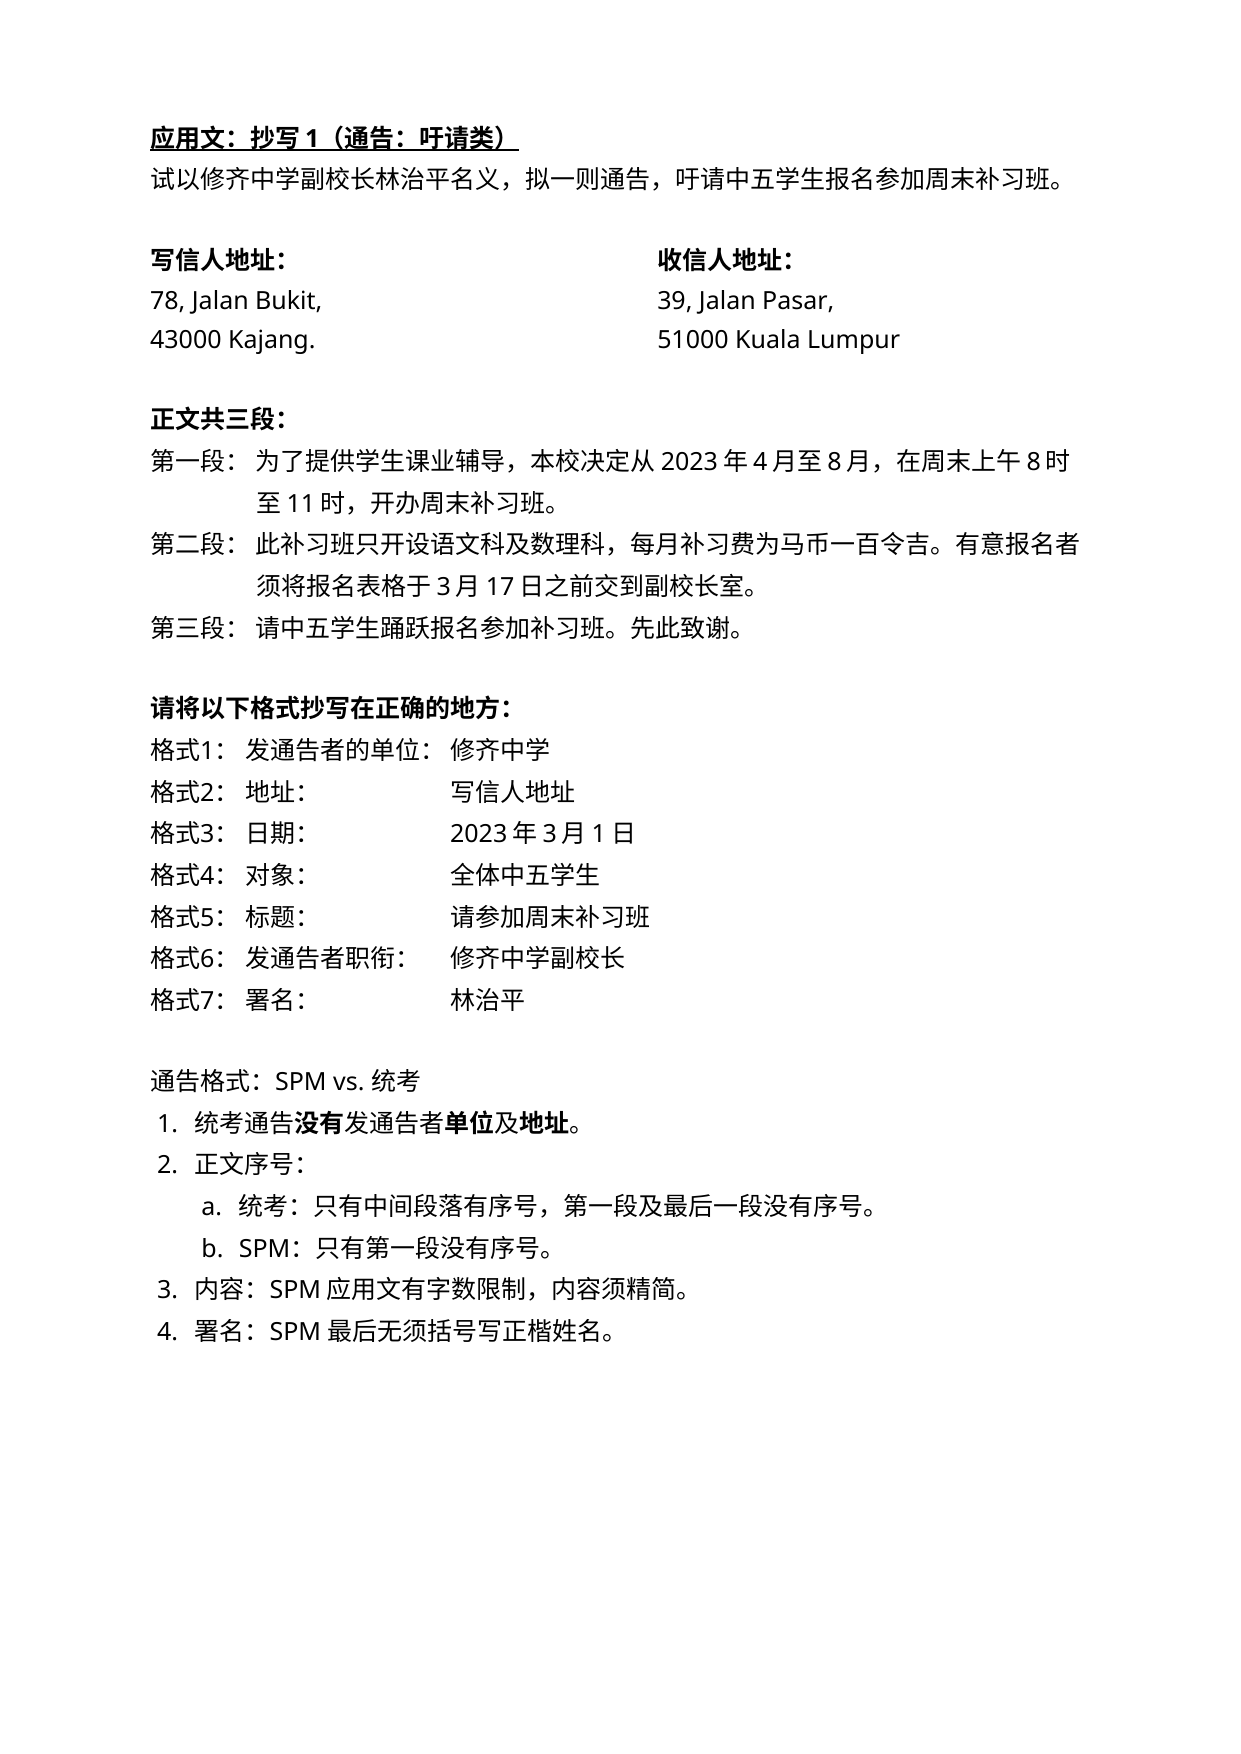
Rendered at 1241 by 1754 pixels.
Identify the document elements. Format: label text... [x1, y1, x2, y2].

text 51000 Kuala Lumpur [657, 321, 1090, 356]
text 写信人地址： [150, 241, 583, 277]
list 正文序号： [157, 1145, 1090, 1181]
list SPM：只有第一段没有序号。 [201, 1228, 1090, 1264]
list 署名： 林治平 [150, 981, 1090, 1017]
list 内容：SPM应用文有字数限制，内容须精简。 [157, 1270, 1090, 1306]
list 请中五学生踊跃报名参加补习班。先此致谢。 [150, 608, 1090, 644]
list 对象： 全体中五学生 [150, 856, 1090, 892]
text 试以修齐中学副校长林治平名义，拟一则通告，吁请中五学生报名参加周末补习班。 [150, 160, 1090, 196]
text 78, Jalan Bukit, [150, 282, 583, 316]
text 43000 Kajang. [150, 321, 583, 356]
text 通告格式：SPM vs. 统考 [150, 1061, 1090, 1098]
list 此补习班只开设语文科及数理科，每月补习费为马币一百令吉。有意报名者须将报名表格于3月17日之前交到副校长室。 [150, 525, 1090, 603]
list 统考通告没有发通告者单位及地址。 [157, 1103, 1090, 1139]
text 39, Jalan Pasar, [657, 282, 1090, 316]
list 发通告者职衔： 修齐中学副校长 [150, 939, 1090, 975]
list 地址： 写信人地址 [150, 772, 1090, 808]
text 收信人地址： [657, 241, 1090, 277]
list 署名：SPM 最后无须括号写正楷姓名。 [157, 1311, 1090, 1348]
text 正文共三段： [150, 400, 1090, 436]
text 应用文：抄写1（通告：吁请类） [150, 118, 1090, 154]
list 标题： 请参加周末补习班 [150, 897, 1090, 933]
text 请将以下格式抄写在正确的地方： [150, 689, 1090, 725]
list 统考：只有中间段落有序号，第一段及最后一段没有序号。 [201, 1186, 1090, 1223]
list 日期： 2023年3月1日 [150, 814, 1090, 850]
list 为了提供学生课业辅导，本校决定从2023年4月至8月，在周末上午8时至11时，开办周末补习班。 [150, 441, 1090, 519]
list 发通告者的单位： 修齐中学 [150, 731, 1090, 767]
